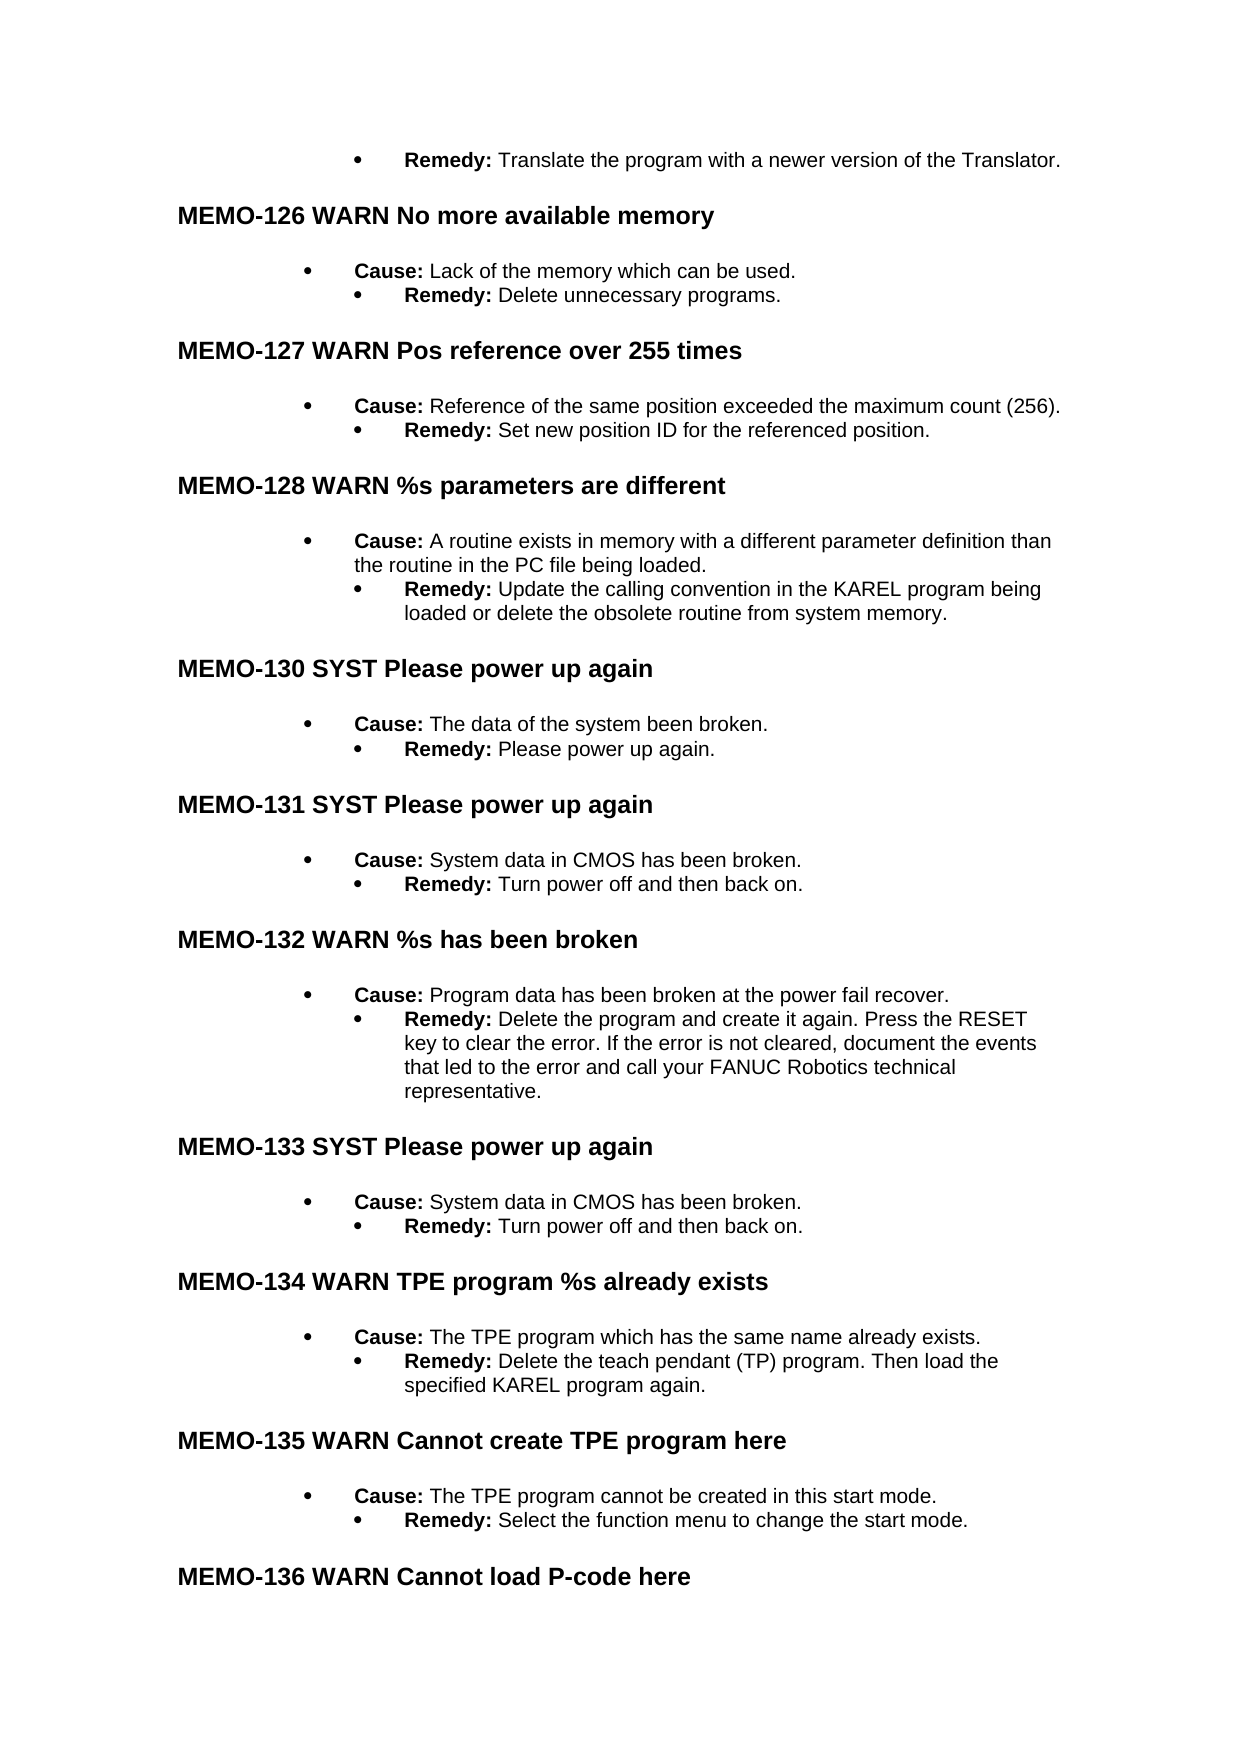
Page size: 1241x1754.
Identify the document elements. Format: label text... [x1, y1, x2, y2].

text MEMO-135 WARN Cannot create TPE program here [177, 1426, 1063, 1455]
list Cause: Reference of the same position exceeded the maximum count (256). [304, 394, 1063, 418]
list Cause: The TPE program cannot be created in this start mode. [304, 1484, 1063, 1508]
list Remedy: Select the function menu to change the start mode. [354, 1508, 1063, 1532]
text MEMO-131 SYST Please power up again [177, 789, 1063, 818]
list Remedy: Update the calling convention in the KAREL program being loaded or delete the obsolete routine from system memory. [354, 577, 1063, 625]
list Cause: Program data has been broken at the power fail recover. [304, 983, 1063, 1007]
list Remedy: Delete the teach pendant (TP) program. Then load the specified KAREL program again. [354, 1349, 1063, 1397]
list Cause: The TPE program which has the same name already exists. [304, 1325, 1063, 1349]
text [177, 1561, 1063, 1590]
list Cause: A routine exists in memory with a different parameter definition than the routine in the PC file being loaded. [304, 529, 1063, 577]
list Remedy: Delete unnecessary programs. [354, 283, 1063, 307]
list Remedy: Translate the program with a newer version of the Translator. [354, 148, 1063, 172]
text MEMO-126 WARN No more available memory [177, 201, 1063, 229]
list Cause: System data in CMOS has been broken. [304, 847, 1063, 872]
list Remedy: Turn power off and then back on. [354, 1214, 1063, 1238]
text MEMO-130 SYST Please power up again [177, 654, 1063, 683]
list Remedy: Turn power off and then back on. [354, 872, 1063, 896]
list Cause: The data of the system been broken. [304, 712, 1063, 736]
list Remedy: Please power up again. [354, 736, 1063, 760]
list Remedy: Set new position ID for the referenced position. [354, 418, 1063, 442]
list Remedy: Delete the program and create it again. Press the RESET key to clear the error. If the error is not cleared, document the events that led to the error and call your FANUC Robotics technical representative. [354, 1007, 1063, 1103]
list Cause: Lack of the memory which can be used. [304, 259, 1063, 283]
text MEMO-134 WARN TPE program %s already exists [177, 1267, 1063, 1296]
text MEMO-128 WARN %s parameters are different [177, 471, 1063, 500]
text MEMO-127 WARN Pos reference over 255 times [177, 336, 1063, 365]
text MEMO-132 WARN %s has been broken [177, 925, 1063, 953]
text MEMO-133 SYST Please power up again [177, 1132, 1063, 1161]
list Cause: System data in CMOS has been broken. [304, 1190, 1063, 1214]
